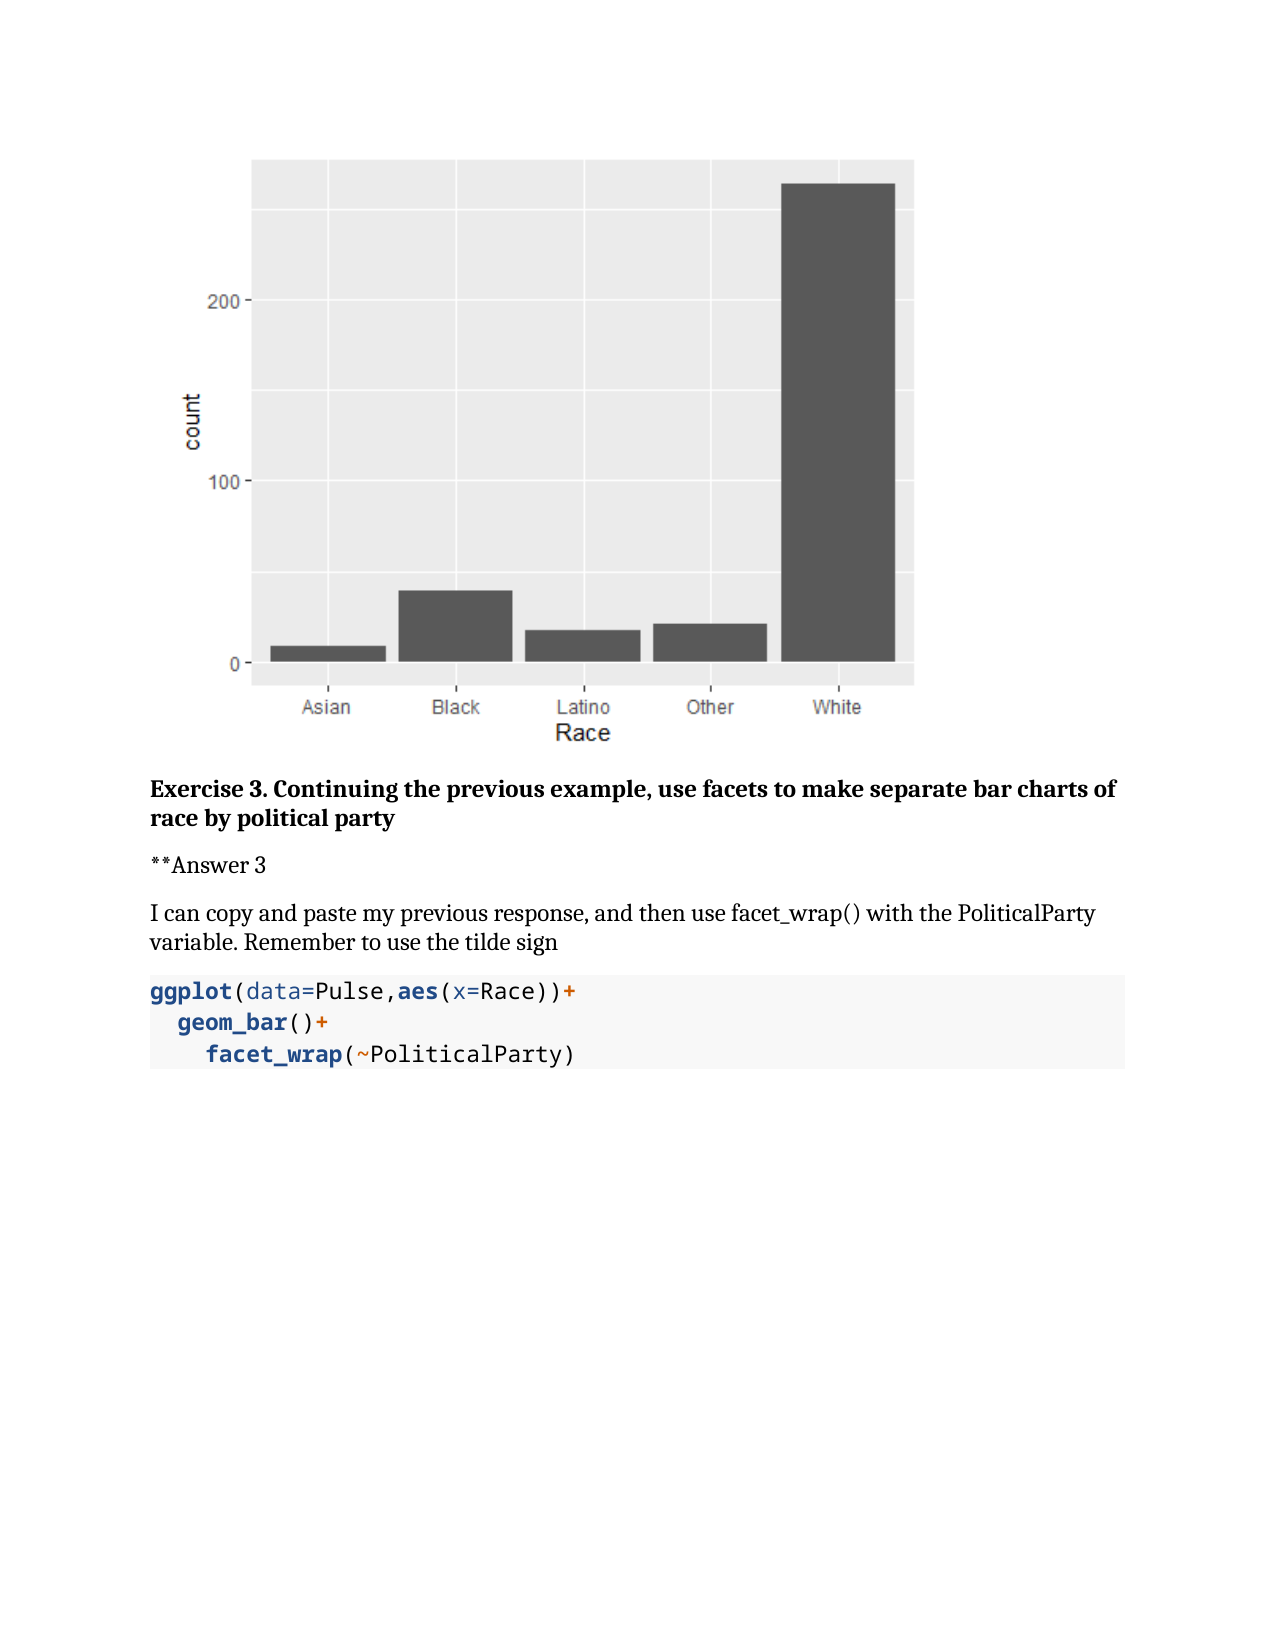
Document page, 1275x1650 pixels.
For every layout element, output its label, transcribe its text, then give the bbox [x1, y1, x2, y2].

text I can copy and paste my previous response, and then use facet_wrap() with the PoliticalParty variable. Remember to use the tilde sign [150, 899, 1125, 956]
picture [168, 150, 927, 757]
text Exercise 3. Continuing the previous example, use facets to make separate bar charts of race by political party [150, 775, 1125, 833]
text **Answer 3 [150, 851, 1125, 880]
text ggplot(data=Pulse,aes(x=Race))+ geom_bar()+ facet_wrap(~PoliticalParty) [329, 975, 1125, 1069]
